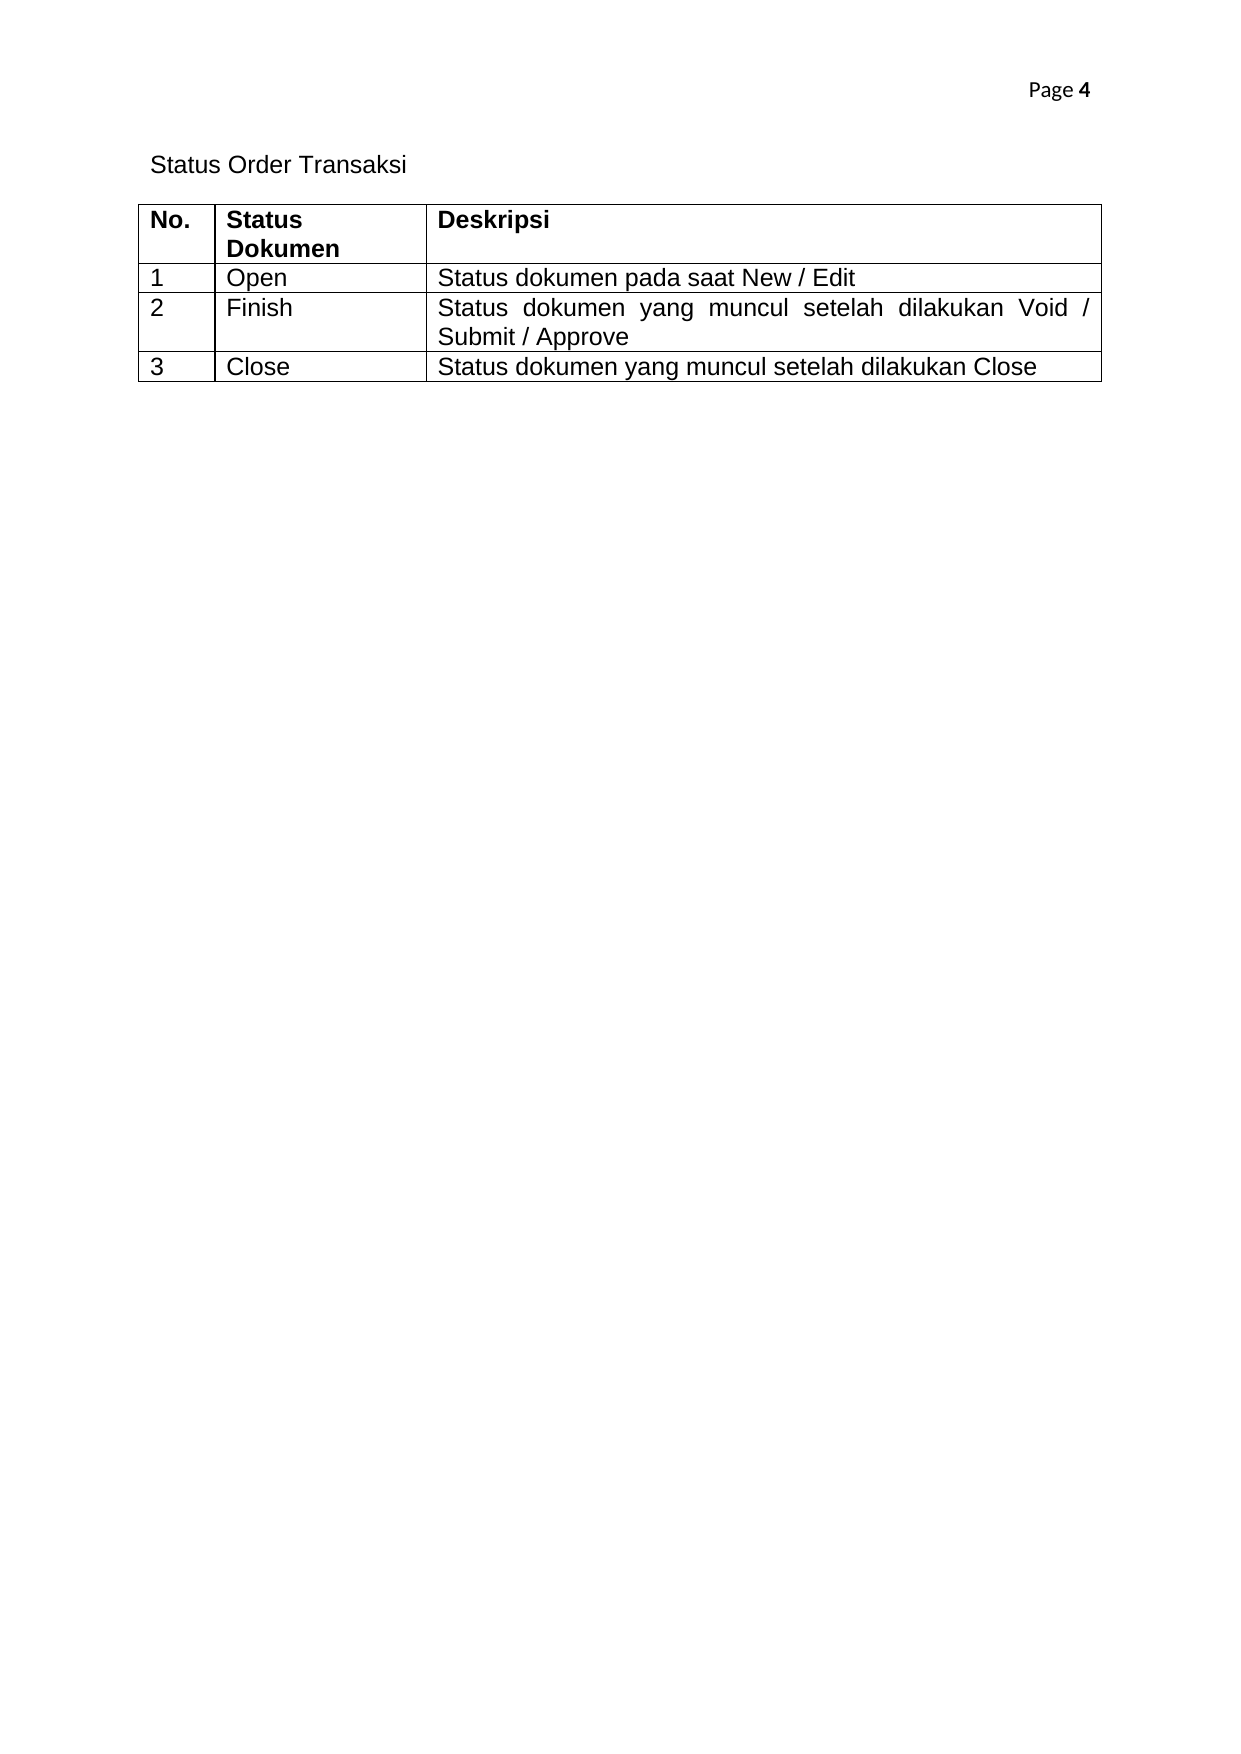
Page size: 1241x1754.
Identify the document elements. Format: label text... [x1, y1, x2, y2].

table_header Deskripsi [427, 205, 1101, 262]
table_cell 2 [139, 293, 214, 351]
text Status Order Transaksi [150, 150, 1090, 179]
table_cell Open [216, 264, 426, 292]
table_cell Status dokumen yang muncul setelah dilakukan Void / Submit / Approve [427, 293, 1101, 351]
table_cell Status dokumen pada saat New / Edit [427, 264, 1101, 292]
table_cell Close [216, 352, 426, 381]
table_cell 1 [139, 264, 214, 292]
table_cell Status dokumen yang muncul setelah dilakukan Close [427, 352, 1101, 381]
table_cell Finish [216, 293, 426, 351]
table_cell 3 [139, 352, 214, 381]
table_header No. [139, 205, 214, 262]
table_header Status Dokumen [216, 205, 426, 262]
